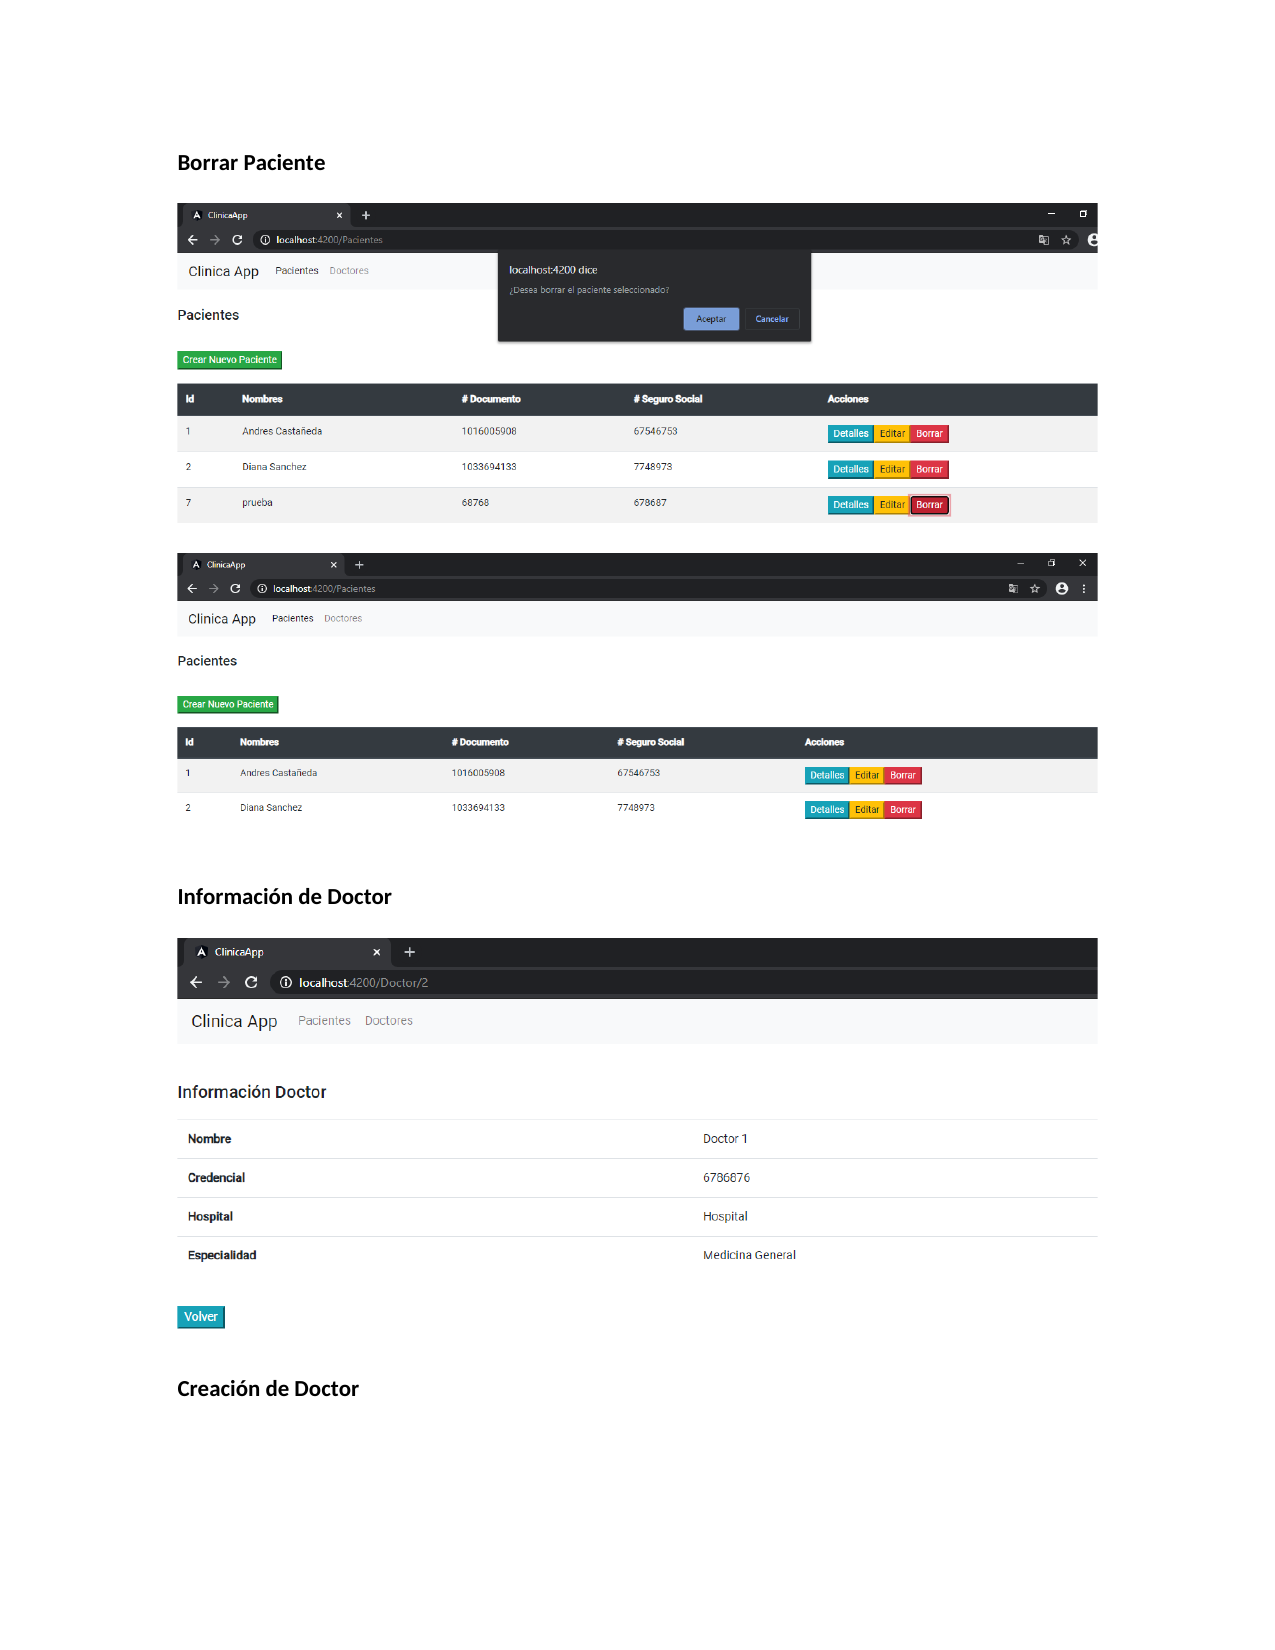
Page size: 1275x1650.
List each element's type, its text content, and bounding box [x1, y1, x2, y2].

text Información de Doctor [177, 882, 1098, 910]
text Creación de Doctor [177, 1374, 1098, 1402]
picture [177, 938, 1098, 1347]
picture [177, 203, 1098, 526]
text Borrar Paciente [177, 148, 1098, 176]
picture [177, 553, 1098, 826]
